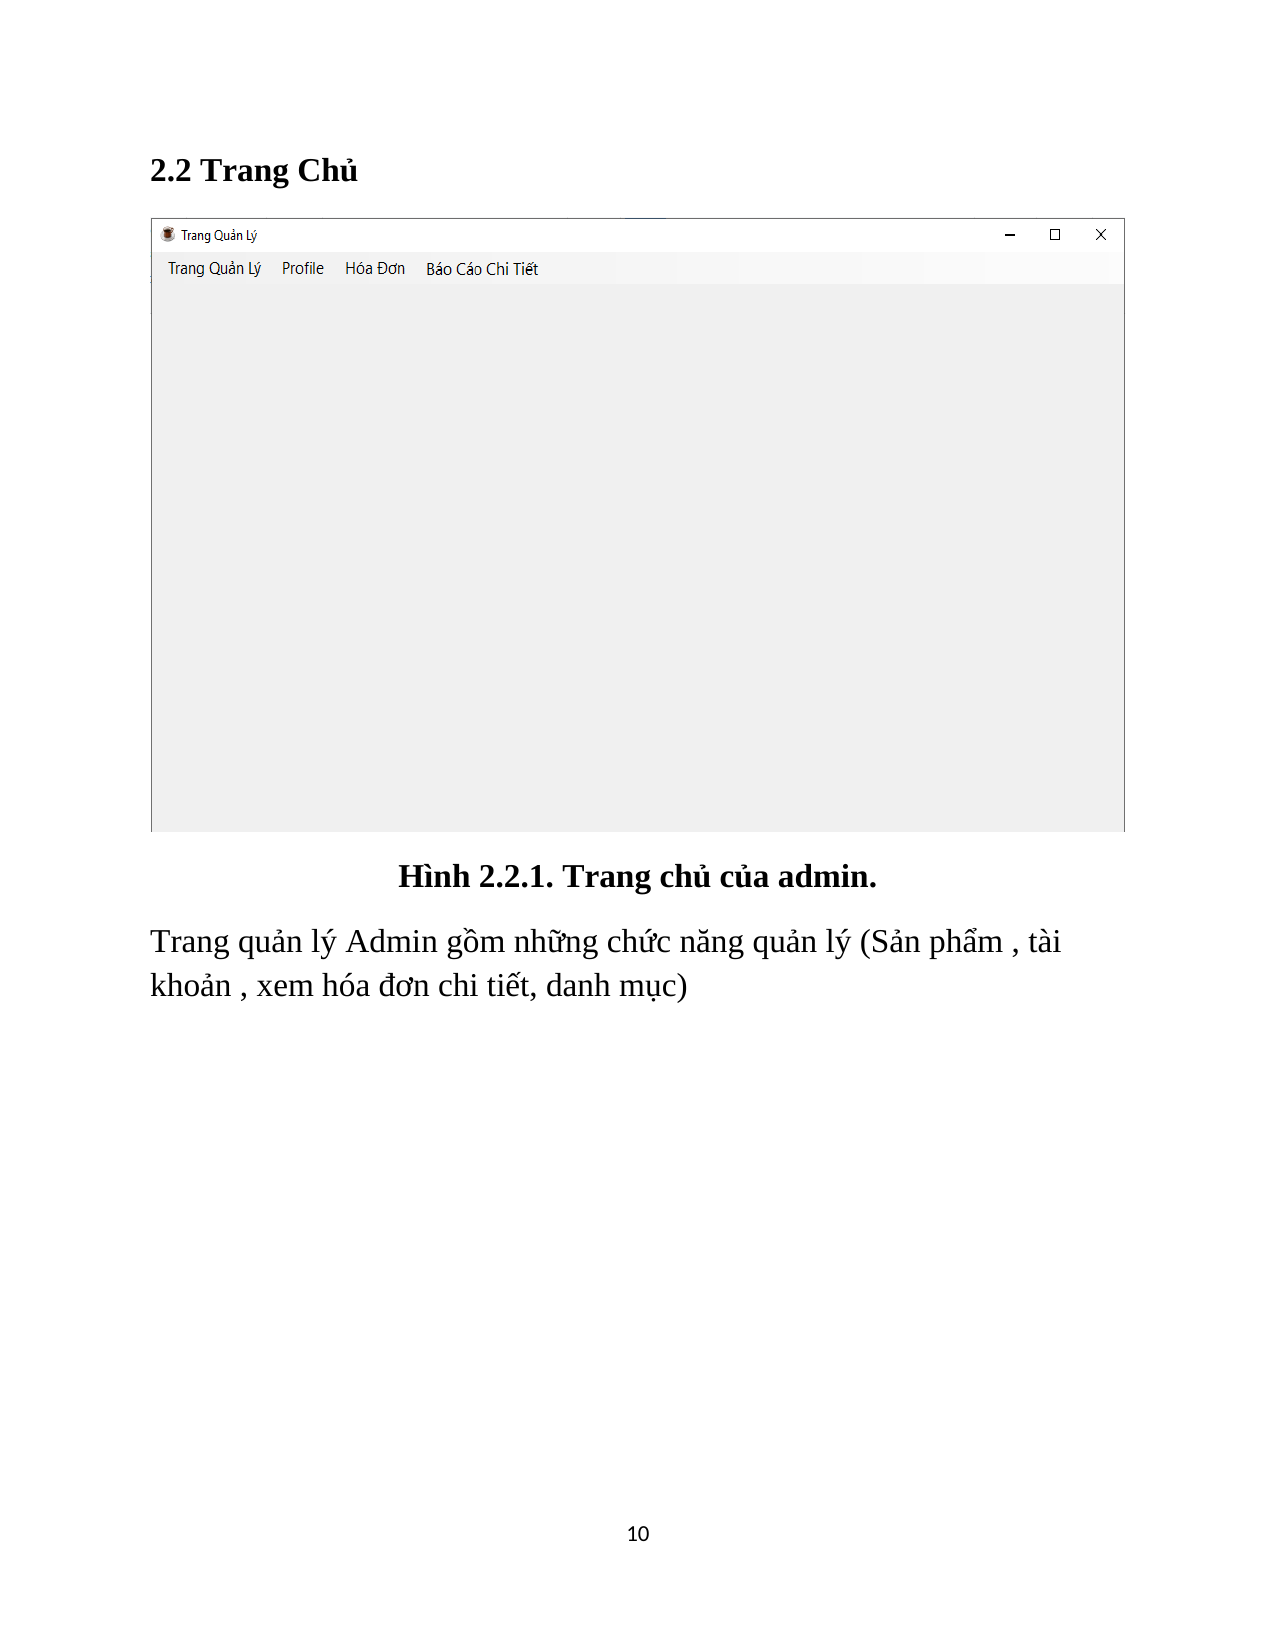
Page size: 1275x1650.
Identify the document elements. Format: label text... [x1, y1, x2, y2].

text Trang quản lý Admin gồm những chức năng quản lý (Sản phẩm , tài khoản , xem hóa đơn chi tiết, danh mục) [150, 921, 1125, 1004]
subtitle 2.2 Trang Chủ [150, 150, 1125, 188]
text Hình 2.2.1. Trang chủ của admin. [150, 856, 1125, 895]
picture [150, 217, 1125, 832]
